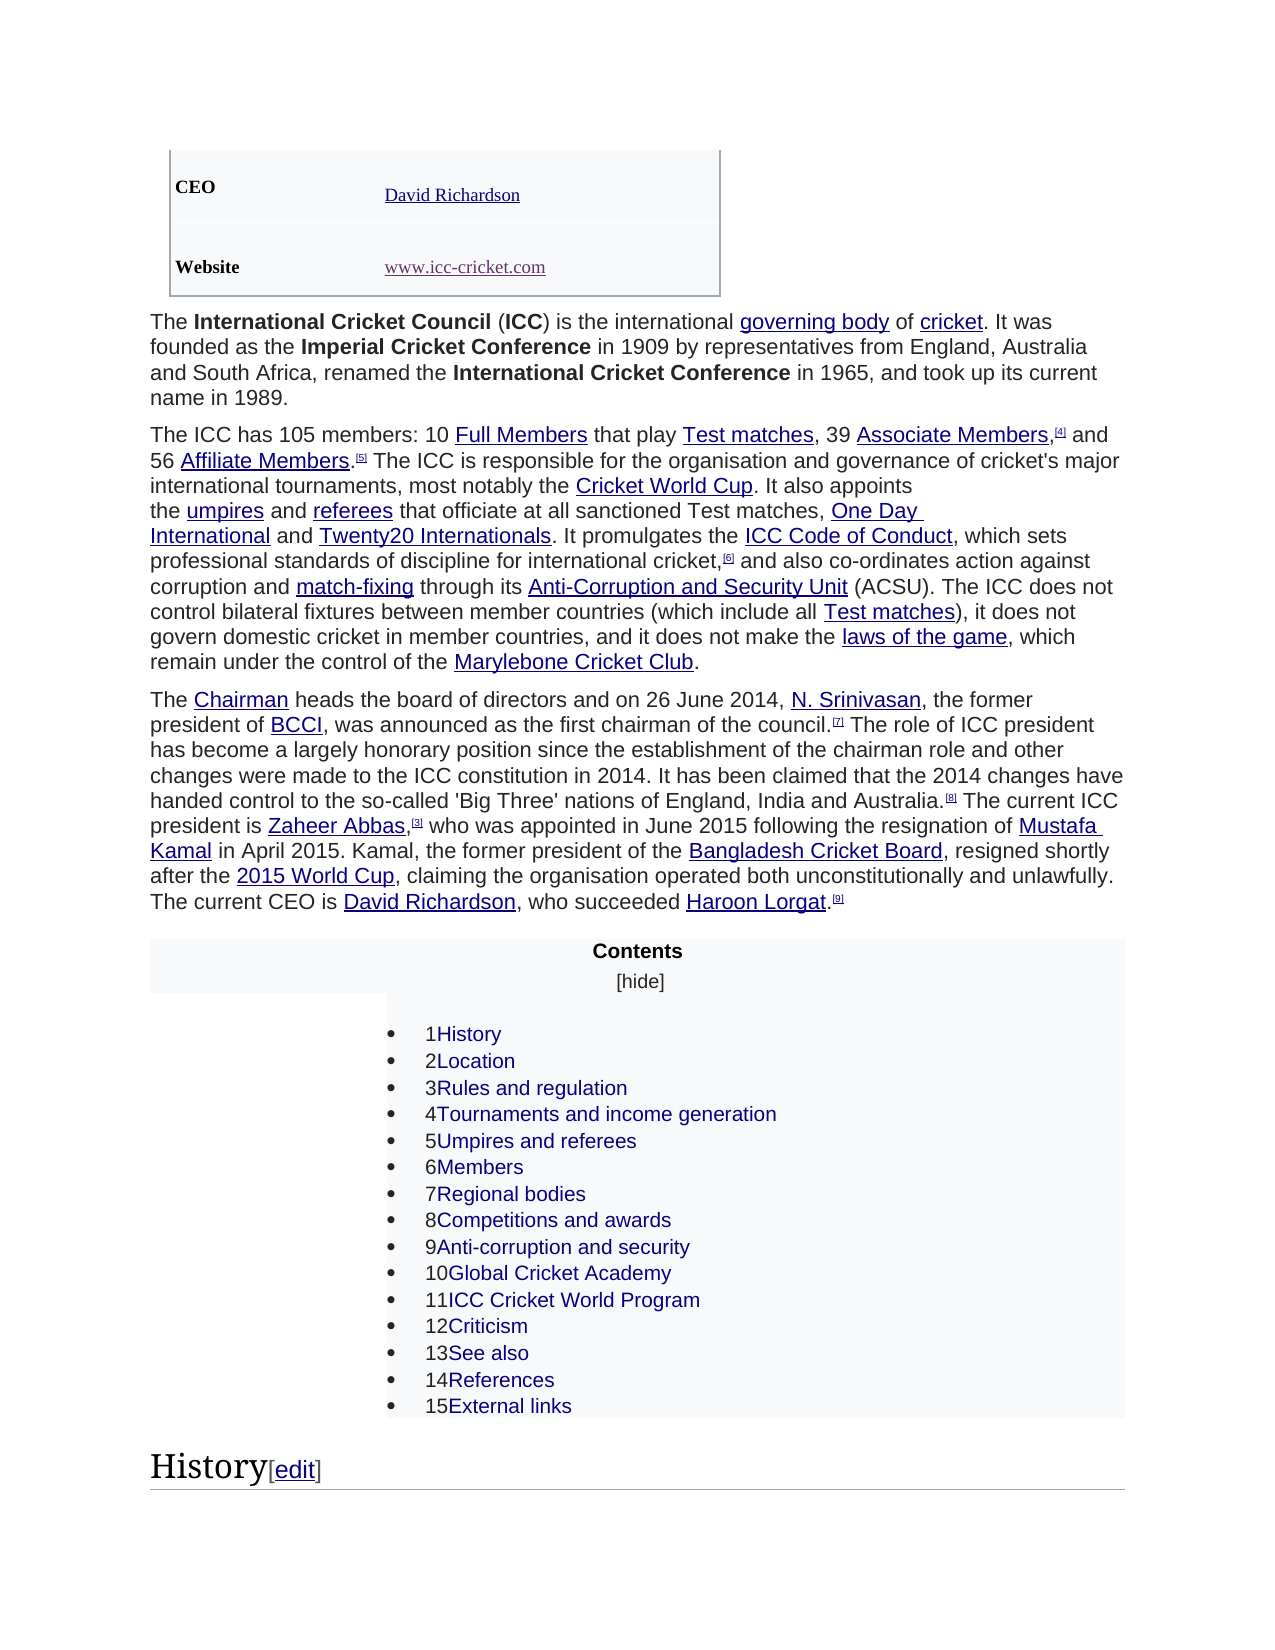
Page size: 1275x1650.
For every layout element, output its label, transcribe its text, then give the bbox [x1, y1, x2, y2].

list 7Regional bodies [387, 1182, 1125, 1206]
list 15External links [387, 1394, 1125, 1418]
text The ICC has 105 members: 10 Full Members that play Test matches, 39 Associate Members,[4] and 56 Affiliate Members.[5] The ICC is responsible for the organisation and governance of cricket's major international tournaments, most notably the Cricket World Cup. It also appoints the umpires and referees that officiate at all sanctioned Test matches, One Day International and Twenty20 Internationals. It promulgates the ICC Code of Conduct, which sets professional standards of discipline for international cricket,[6] and also co-ordinates action against corruption and match-fixing through its Anti-Corruption and Security Unit (ACSU). The ICC does not control bilateral fixtures between member countries (which include all Test matches), it does not govern domestic cricket in member countries, and it does not make the laws of the game, which remain under the control of the Marylebone Cricket Club. [150, 422, 1125, 674]
text [hide] [150, 969, 1125, 993]
list 2Location [387, 1049, 1125, 1073]
list 12Criticism [387, 1314, 1125, 1338]
list 6Members [387, 1155, 1125, 1179]
text History[edit] [150, 1443, 1125, 1489]
list 14References [387, 1367, 1125, 1392]
list 10Global Cricket Academy [387, 1261, 1125, 1285]
text Contents [150, 939, 1125, 963]
text The International Cricket Council (ICC) is the international governing body of cricket. It was founded as the Imperial Cricket Conference in 1909 by representatives from England, Australia and South Africa, renamed the International Cricket Conference in 1965, and took up its current name in 1989. [150, 309, 1125, 410]
table_cell Website [171, 223, 379, 295]
list 9Anti-corruption and security [387, 1235, 1125, 1259]
table_cell David Richardson [379, 150, 719, 222]
list 8Competitions and awards [387, 1208, 1125, 1232]
text The Chairman heads the board of directors and on 26 June 2014, N. Srinivasan, the former president of BCCI, was announced as the first chairman of the council.[7] The role of ICC president has become a largely honorary position since the establishment of the chairman role and other changes were made to the ICC constitution in 2014. It has been claimed that the 2014 changes have handed control to the so-called 'Big Three' nations of England, India and Australia.[8] The current ICC president is Zaheer Abbas,[3] who was appointed in June 2015 following the resignation of Mustafa Kamal in April 2015. Kamal, the former president of the Bangladesh Cricket Board, resigned shortly after the 2015 World Cup, claiming the organisation operated both unconstitutionally and unlawfully. The current CEO is David Richardson, who succeeded Haroon Lorgat.[9] [150, 687, 1125, 914]
list 4Tournaments and income generation [387, 1102, 1125, 1126]
table_cell CEO [171, 150, 379, 222]
list 13See also [387, 1341, 1125, 1365]
list 3Rules and regulation [387, 1075, 1125, 1099]
list 5Umpires and referees [387, 1128, 1125, 1152]
list 1History [387, 1022, 1125, 1046]
table_cell www.icc-cricket.com [379, 223, 719, 295]
list 11ICC Cricket World Program [387, 1288, 1125, 1312]
